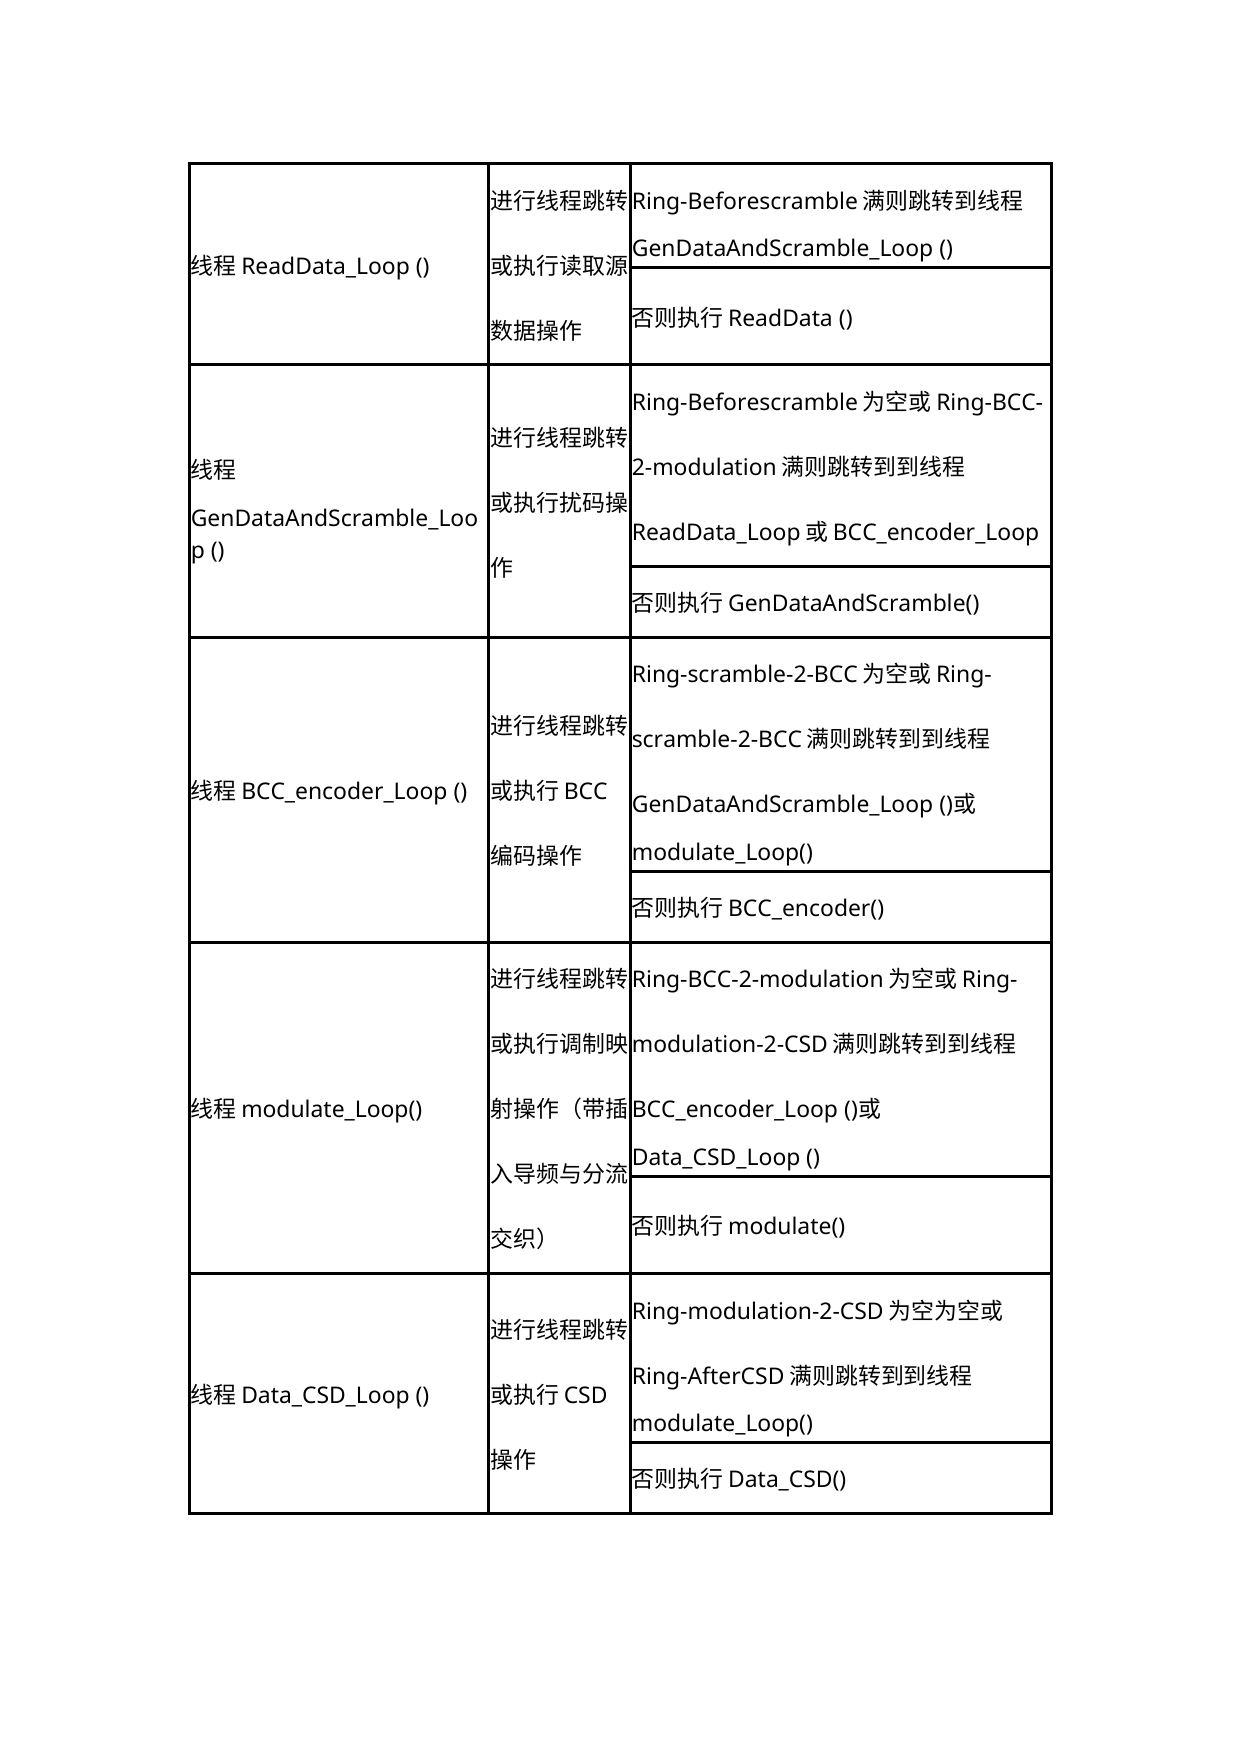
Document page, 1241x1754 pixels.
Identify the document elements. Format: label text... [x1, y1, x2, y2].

table_cell Ring-BCC-2-modulation为空或Ring-modulation-2-CSD满则跳转到到线程BCC_encoder_Loop ()或Data_CSD_Loop () [632, 944, 1050, 1174]
table_cell 进行线程跳转或执行调制映射操作（带插入导频与分流交织） [490, 944, 629, 1272]
table_cell 否则执行BCC_encoder() [632, 873, 1050, 941]
table_cell Ring-modulation-2-CSD为空为空或Ring-AfterCSD满则跳转到到线程modulate_Loop() [632, 1275, 1050, 1441]
table_cell 否则执行ReadData () [632, 269, 1050, 363]
table_cell 进行线程跳转或执行BCC编码操作 [490, 639, 629, 941]
table_cell 线程BCC_encoder_Loop () [191, 639, 487, 941]
table_cell 否则执行GenDataAndScramble() [632, 568, 1050, 636]
table_cell Ring-Beforescramble满则跳转到线程GenDataAndScramble_Loop () [632, 165, 1050, 266]
table_cell Ring-scramble-2-BCC为空或Ring-scramble-2-BCC满则跳转到到线程GenDataAndScramble_Loop ()或modulate_Loop() [632, 639, 1050, 869]
table_cell 否则执行Data_CSD() [632, 1444, 1050, 1512]
table_cell Ring-Beforescramble为空或Ring-BCC-2-modulation满则跳转到到线程ReadData_Loop或BCC_encoder_Loop [632, 366, 1050, 564]
table_cell 进行线程跳转或执行读取源数据操作 [490, 165, 629, 363]
table_cell 进行线程跳转或执行扰码操作 [490, 366, 629, 636]
table_cell 线程Data_CSD_Loop () [191, 1275, 487, 1512]
table_cell 否则执行modulate() [632, 1178, 1050, 1272]
table_cell 线程modulate_Loop() [191, 944, 487, 1272]
table_cell 进行线程跳转或执行CSD操作 [490, 1275, 629, 1512]
table_cell 线程ReadData_Loop () [191, 165, 487, 363]
table_cell 线程GenDataAndScramble_Loop () [191, 366, 487, 636]
